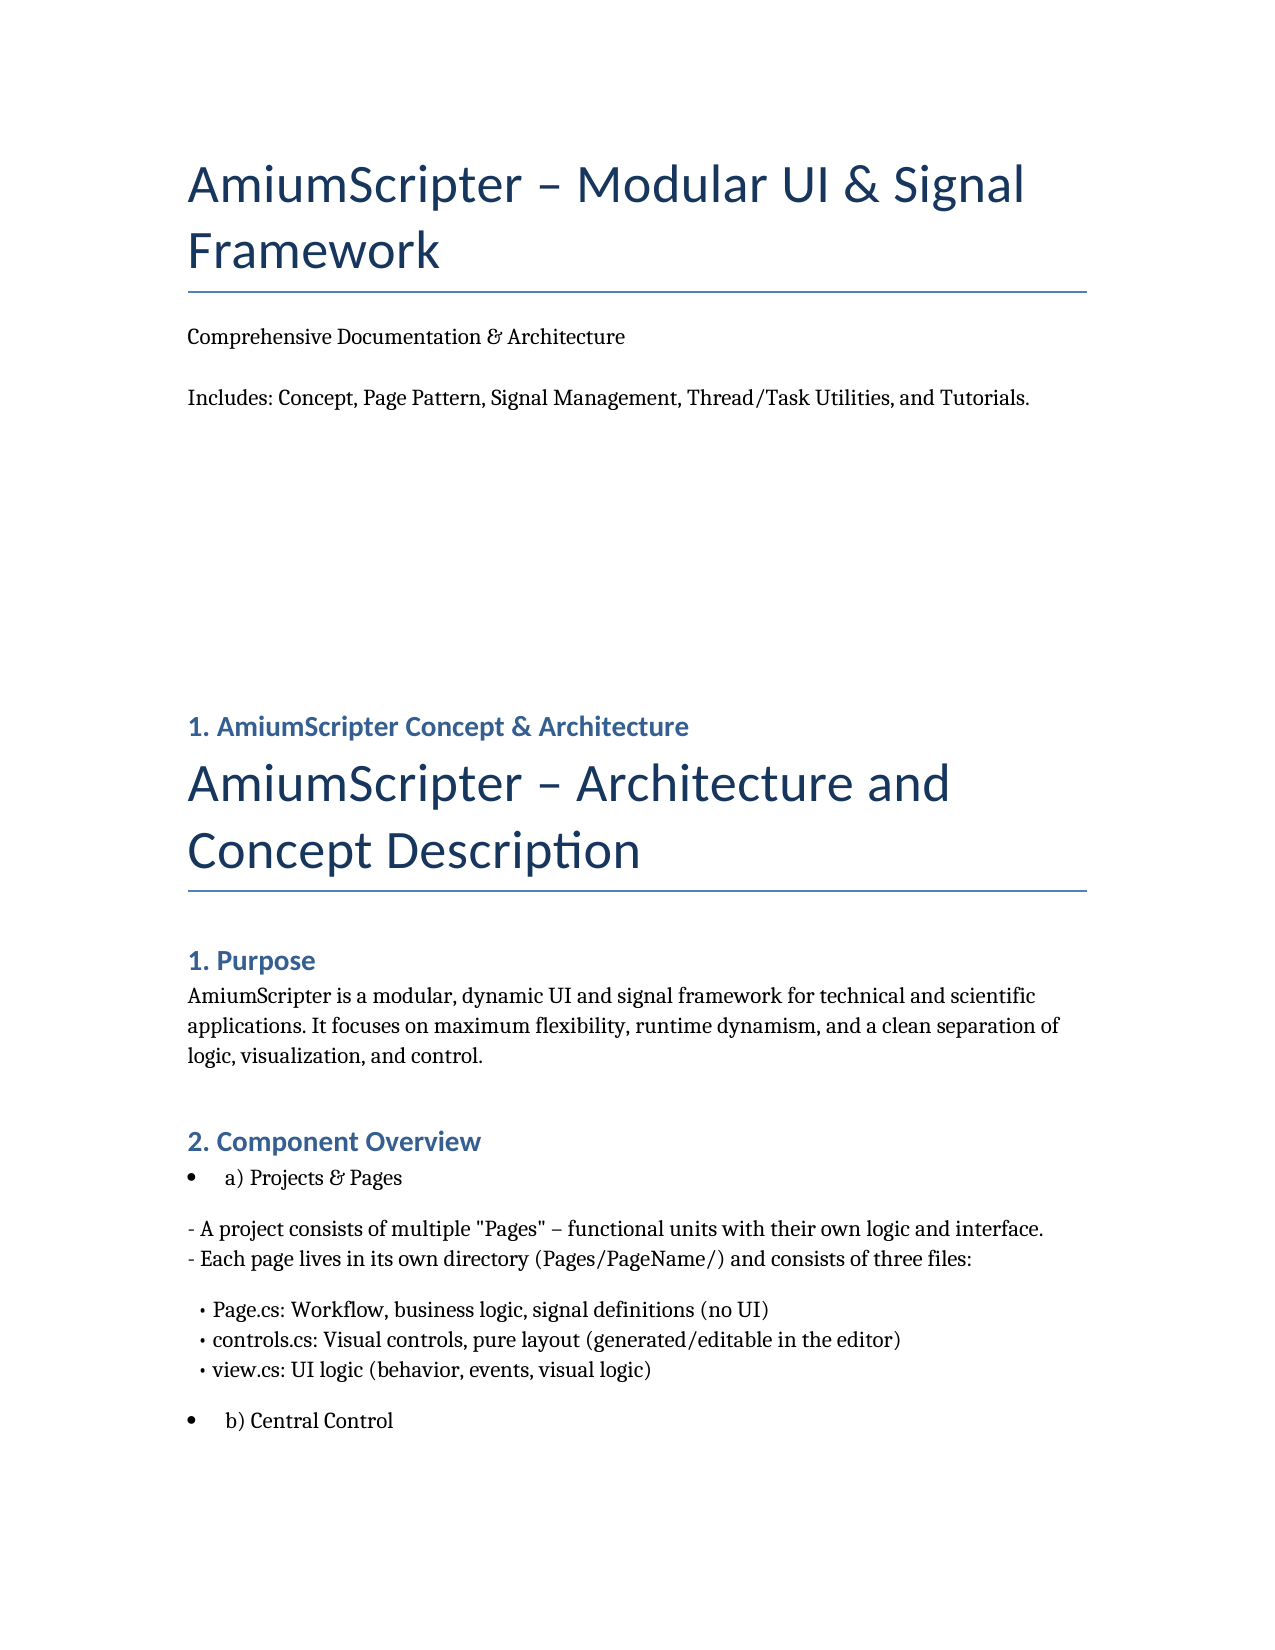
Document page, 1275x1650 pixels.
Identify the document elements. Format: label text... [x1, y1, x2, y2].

text Comprehensive Documentation & Architecture Includes: Concept, Page Pattern, Signal Management, Thread/Task Utilities, and Tutorials. [187, 324, 1087, 441]
text AmiumScripter is a modular, dynamic UI and signal framework for technical and scientific applications. It focuses on maximum flexibility, runtime dynamism, and a clean separation of logic, visualization, and control. [187, 983, 1087, 1070]
text • Page.cs: Workflow, business logic, signal definitions (no UI) • controls.cs: Visual controls, pure layout (generated/editable in the editor) • view.cs: UI logic (behavior, events, visual logic) [187, 1297, 1087, 1383]
subtitle 2. Component Overview [187, 1123, 1087, 1159]
list b) Central Control [187, 1408, 1087, 1434]
title AmiumScripter – Architecture and Concept Description [187, 749, 1087, 892]
subtitle 1. AmiumScripter Concept & Architecture [187, 708, 1087, 744]
text - A project consists of multiple "Pages" – functional units with their own logic and interface. - Each page lives in its own directory (Pages/PageName/) and consists of three files: [187, 1216, 1087, 1272]
title AmiumScripter – Modular UI & Signal Framework [187, 150, 1087, 293]
subtitle 1. Purpose [187, 942, 1087, 978]
list a) Projects & Pages [187, 1164, 1087, 1191]
